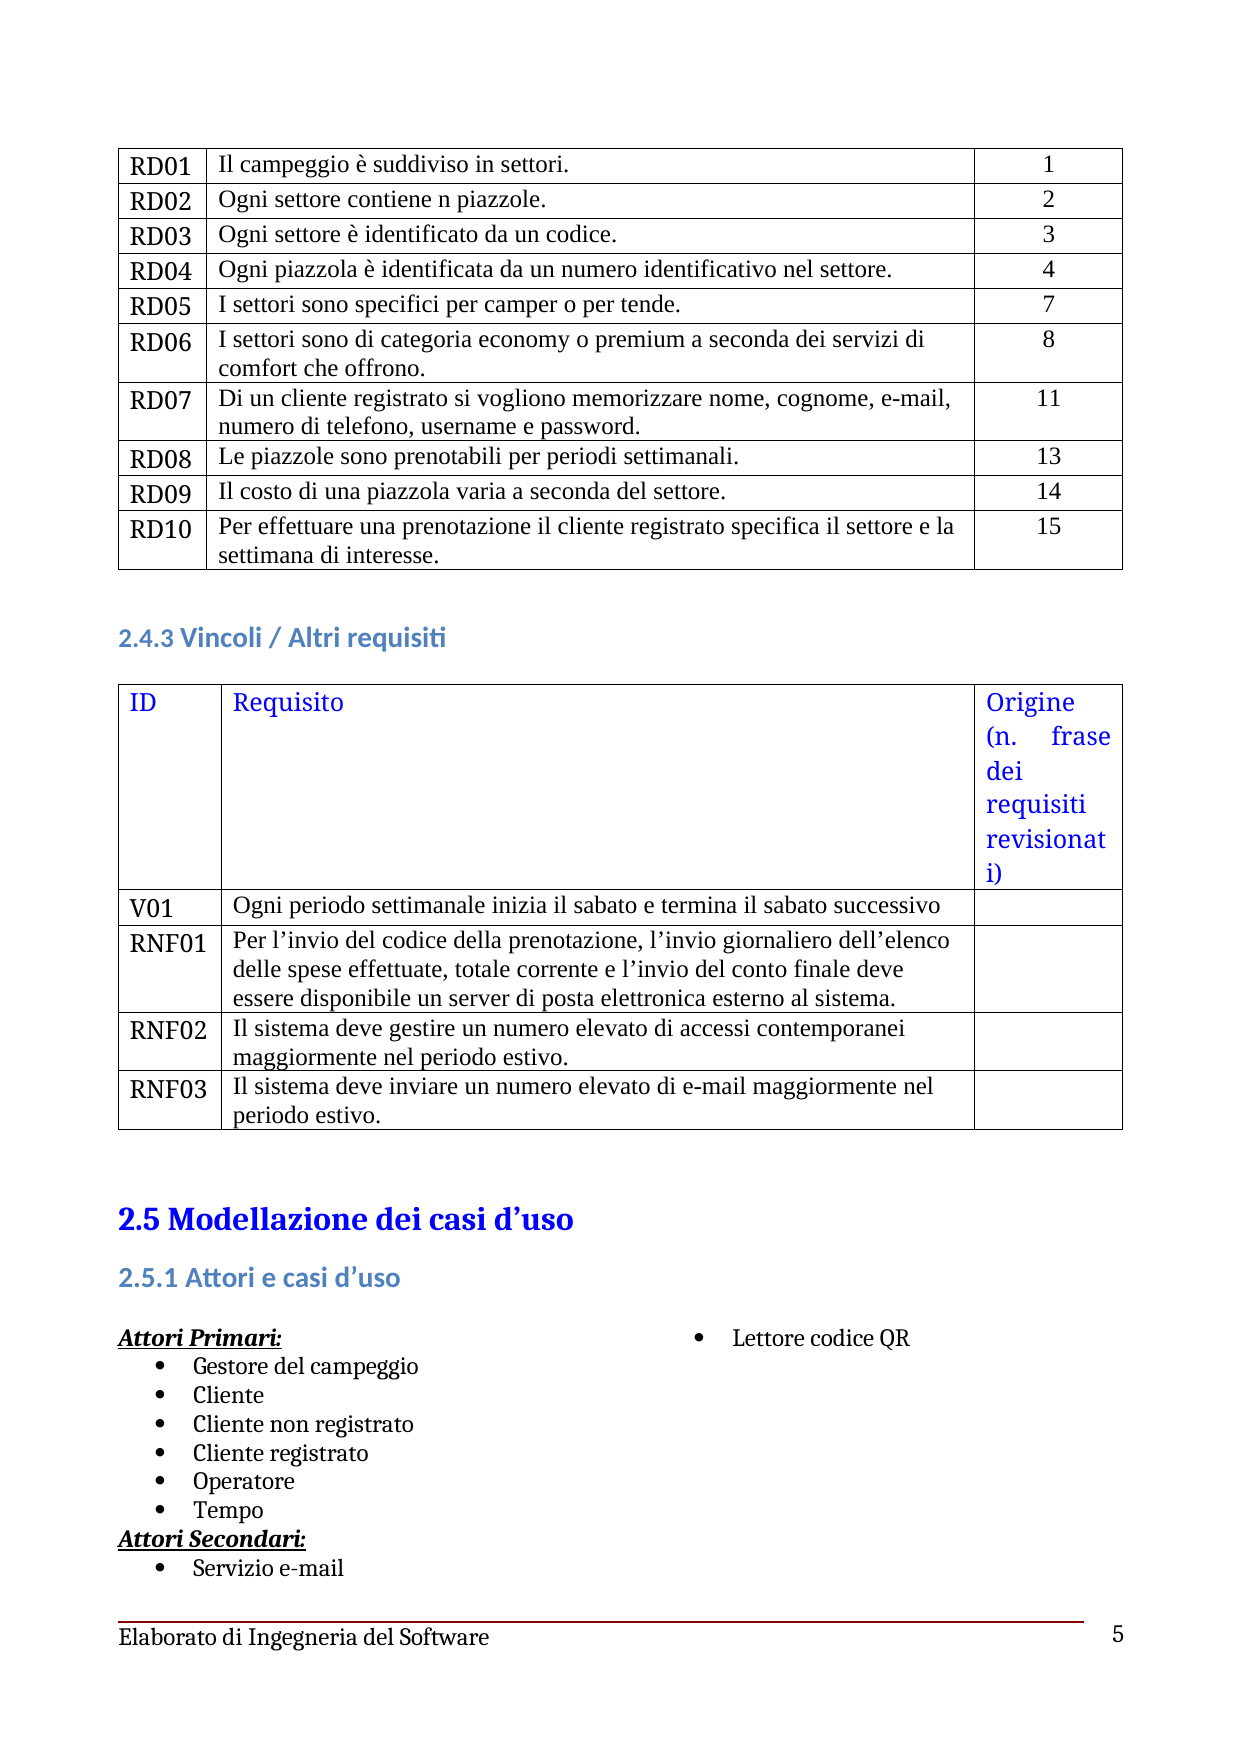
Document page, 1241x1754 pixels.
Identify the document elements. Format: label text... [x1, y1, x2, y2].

table_cell Il campeggio è suddiviso in settori. [207, 149, 974, 183]
table_cell V01 [119, 890, 221, 924]
table_cell Per effettuare una prenotazione il cliente registrato specifica il settore e la settimana di interesse. [207, 511, 974, 569]
table_cell Ogni settore è identificato da un codice. [207, 219, 974, 253]
table_cell Ogni piazzola è identificata da un numero identificativo nel settore. [207, 254, 974, 288]
table_cell 7 [975, 289, 1122, 323]
table_cell RD04 [119, 254, 206, 288]
list Servizio e-mail [156, 1553, 583, 1582]
table_cell 8 [975, 324, 1122, 382]
table_header Origine (n. frase dei requisiti revisionati) [975, 685, 1122, 889]
table_cell RD08 [119, 441, 206, 475]
table_cell 14 [975, 476, 1122, 510]
table_cell RD01 [119, 149, 206, 183]
table_cell 4 [975, 254, 1122, 288]
table_cell Le piazzole sono prenotabili per periodi settimanali. [207, 441, 974, 475]
table_cell I settori sono di categoria economy o premium a seconda dei servizi di comfort che offrono. [207, 324, 974, 382]
table_cell 2 [975, 184, 1122, 218]
table_cell Ogni settore contiene n piazzole. [207, 184, 974, 218]
list Lettore codice QR [694, 1323, 1122, 1352]
list Gestore del campeggio [156, 1352, 583, 1381]
table_cell 11 [975, 383, 1122, 440]
table_cell RD03 [119, 219, 206, 253]
table_cell [975, 926, 1122, 1012]
list Cliente [156, 1381, 583, 1410]
table_cell Il sistema deve inviare un numero elevato di e-mail maggiormente nel periodo estivo. [222, 1071, 974, 1129]
subtitle Vincoli / Altri requisiti [118, 619, 1122, 655]
table_cell Di un cliente registrato si vogliono memorizzare nome, cognome, e-mail, numero di telefono, username e password. [207, 383, 974, 440]
table_cell RD09 [119, 476, 206, 510]
table_cell 3 [975, 219, 1122, 253]
subtitle Attori e casi d’uso [118, 1259, 1122, 1295]
table_cell Il sistema deve gestire un numero elevato di accessi contemporanei maggiormente nel periodo estivo. [222, 1013, 974, 1070]
table_cell RD10 [119, 511, 206, 569]
table_cell Per l’invio del codice della prenotazione, l’invio giornaliero dell’elenco delle spese effettuate, totale corrente e l’invio del conto finale deve essere disponibile un server di posta elettronica esterno al sistema. [222, 926, 974, 1012]
table_cell [975, 890, 1122, 924]
subtitle Modellazione dei casi d’uso [118, 1200, 1122, 1238]
table_cell RNF01 [119, 926, 221, 1012]
list Cliente registrato [156, 1438, 583, 1467]
table_cell RD07 [119, 383, 206, 440]
table_header ID [119, 685, 221, 889]
text Attori Primari: [118, 1323, 583, 1352]
table_cell Ogni periodo settimanale inizia il sabato e termina il sabato successivo [222, 890, 974, 924]
table_cell RD02 [119, 184, 206, 218]
text Attori Secondari: [118, 1525, 583, 1553]
table_cell RD05 [119, 289, 206, 323]
table_cell [975, 1013, 1122, 1070]
table_cell RNF03 [119, 1071, 221, 1129]
list Operatore [156, 1467, 583, 1496]
table_cell [975, 1071, 1122, 1129]
table_cell 15 [975, 511, 1122, 569]
table_cell I settori sono specifici per camper o per tende. [207, 289, 974, 323]
table_cell RD06 [119, 324, 206, 382]
table_cell 13 [975, 441, 1122, 475]
list Tempo [156, 1496, 583, 1525]
list Cliente non registrato [156, 1410, 583, 1438]
table_cell Il costo di una piazzola varia a seconda del settore. [207, 476, 974, 510]
table_header Requisito [222, 685, 974, 889]
table_cell 1 [975, 149, 1122, 183]
table_cell RNF02 [119, 1013, 221, 1070]
